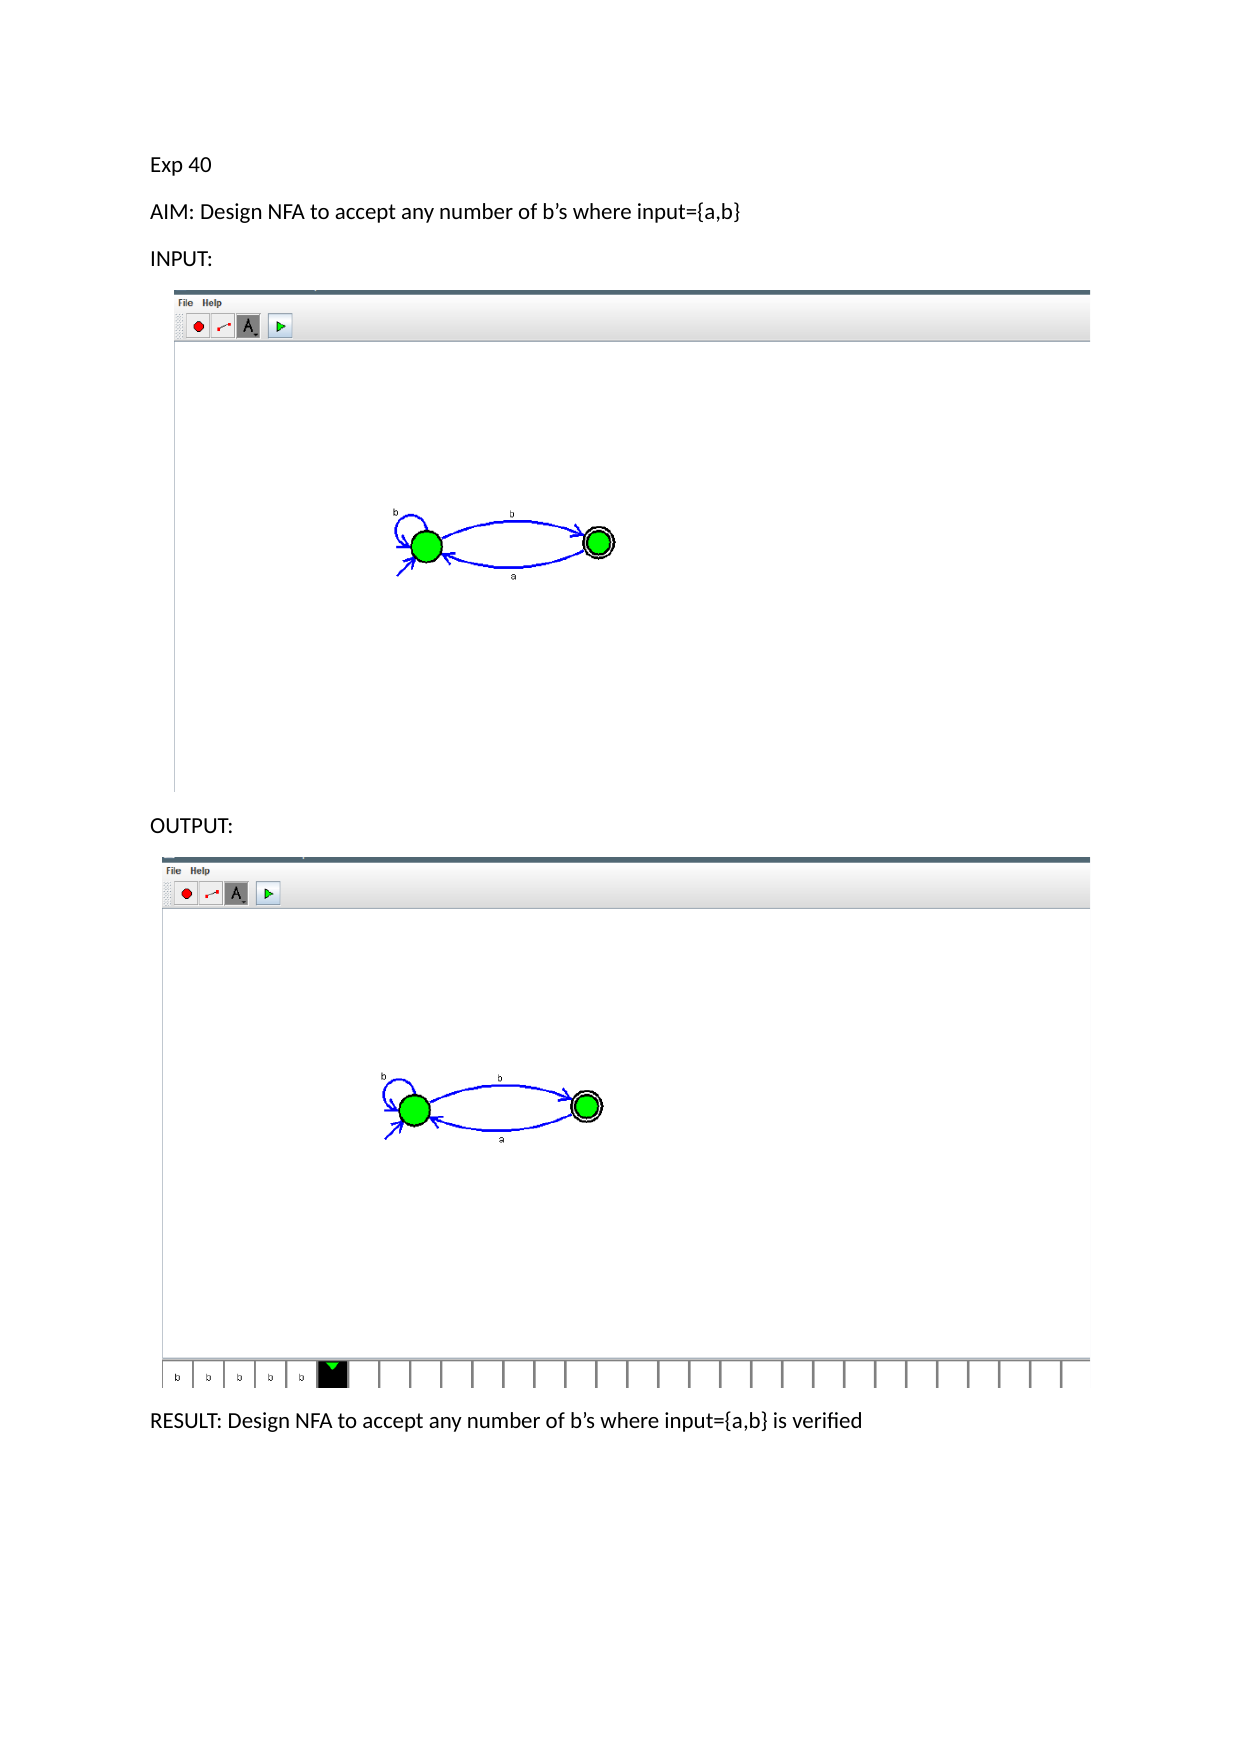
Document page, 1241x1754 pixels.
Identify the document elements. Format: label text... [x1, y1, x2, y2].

text AIM: Design NFA to accept any number of b’s where input={a,b} [150, 197, 1090, 225]
text Exp 40 [150, 150, 1090, 178]
text OUTPUT: [150, 811, 1090, 839]
picture [162, 290, 1091, 792]
text RESULT: Design NFA to accept any number of b’s where input={a,b} is verified [150, 1406, 1090, 1434]
text INPUT: [150, 244, 1090, 272]
picture [150, 857, 1091, 1388]
